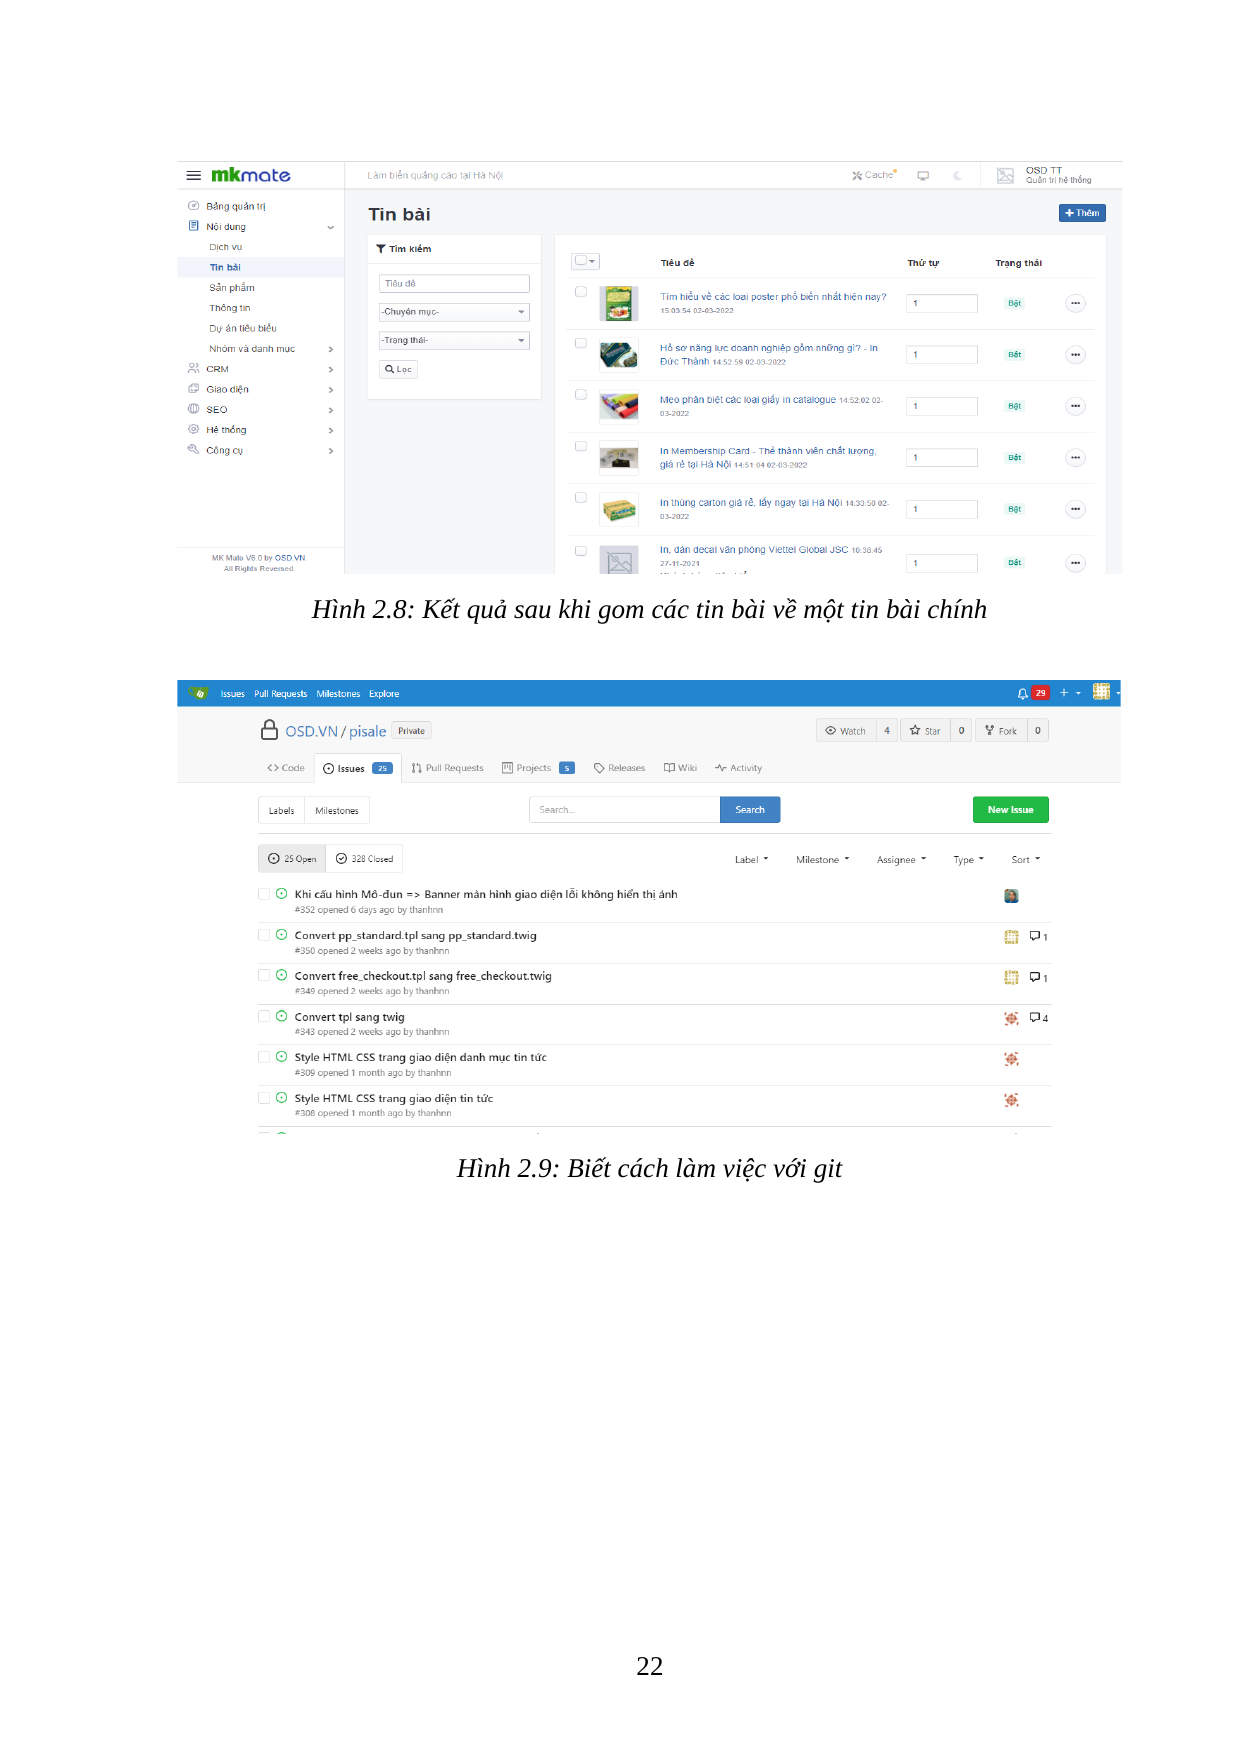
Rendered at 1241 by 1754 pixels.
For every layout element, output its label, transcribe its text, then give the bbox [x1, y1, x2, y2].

text Hình 2.9: Biết cách làm việc với git [177, 1152, 1122, 1183]
text Hình 2.8: Kết quả sau khi gom các tin bài về một tin bài chính [177, 593, 1122, 624]
picture [177, 680, 1121, 1134]
picture [177, 161, 1123, 574]
